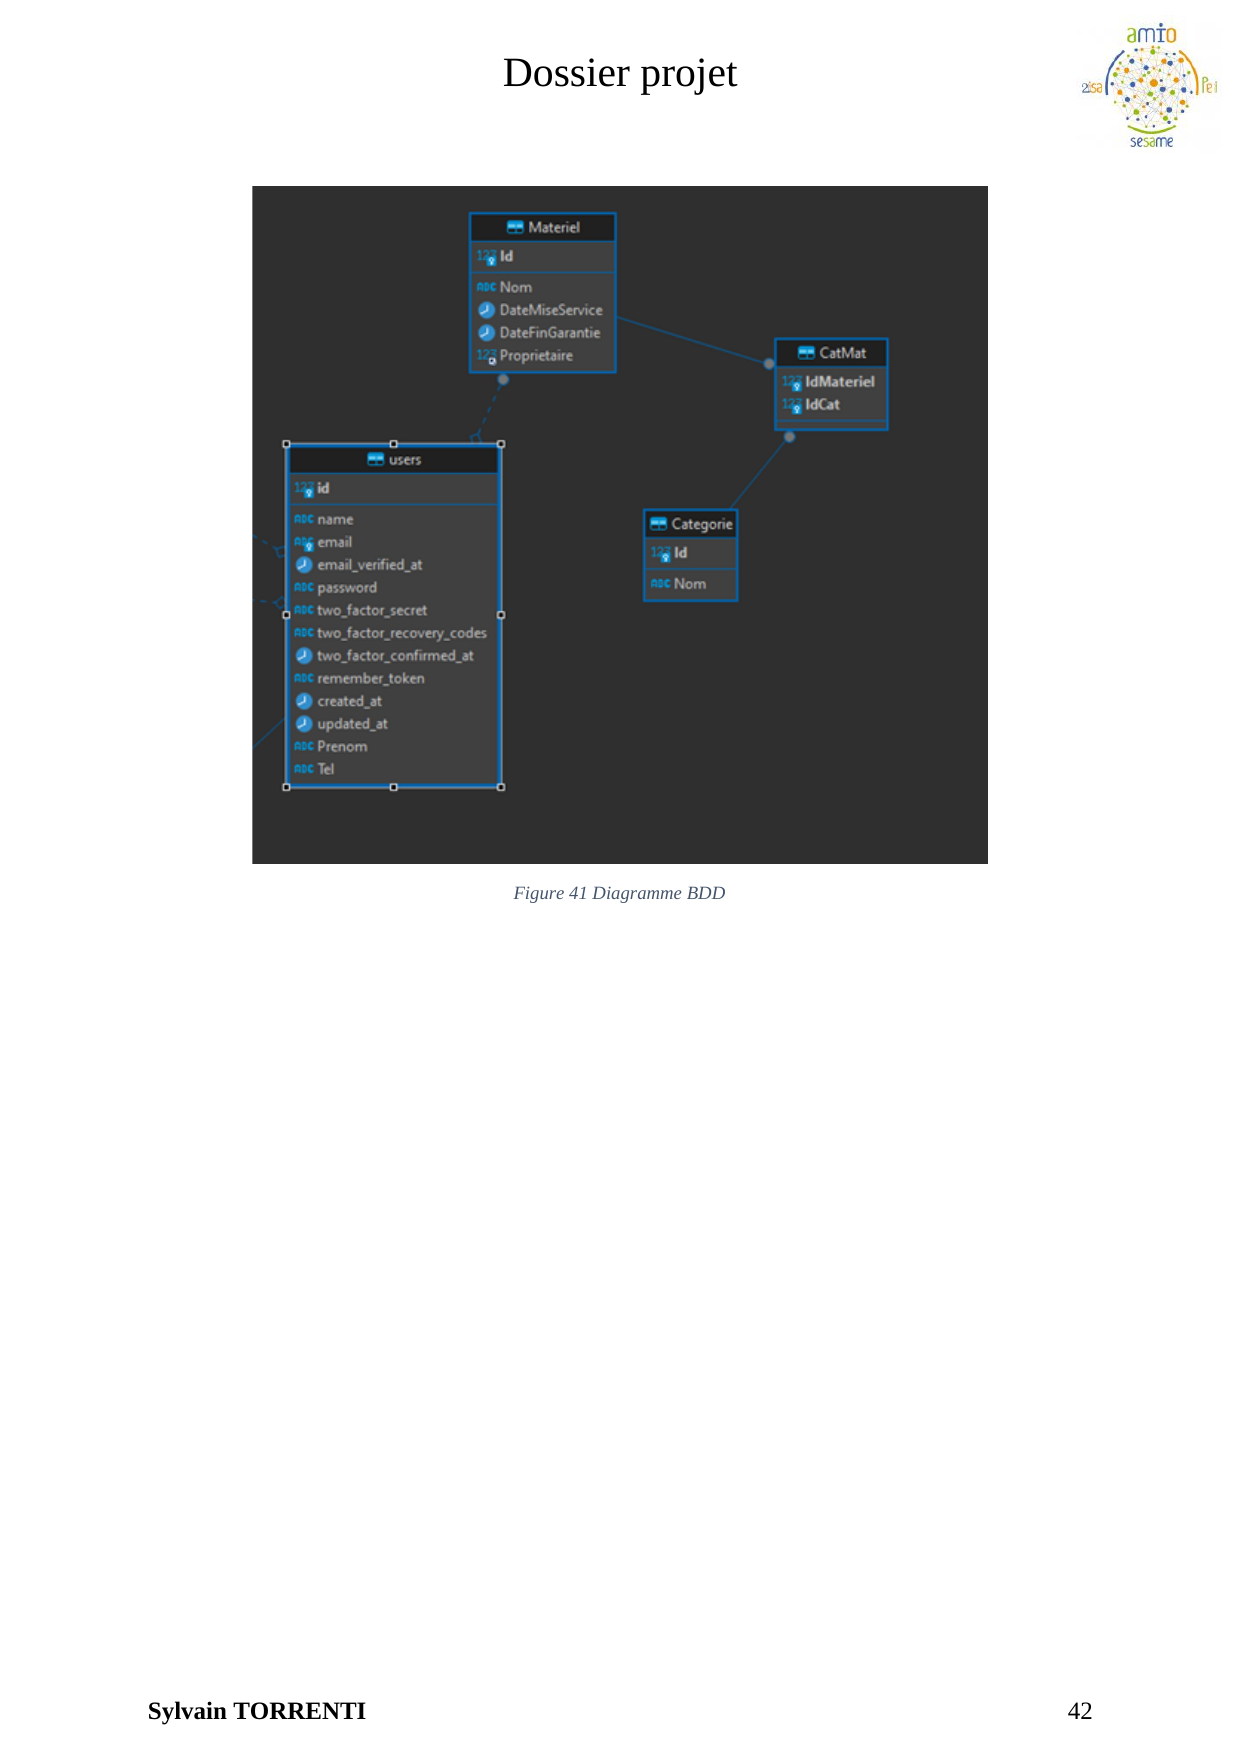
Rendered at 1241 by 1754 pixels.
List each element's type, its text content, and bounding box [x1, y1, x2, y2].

text Figure 41 Diagramme BDD [148, 882, 1093, 904]
picture [1076, 15, 1224, 154]
picture [252, 186, 988, 864]
